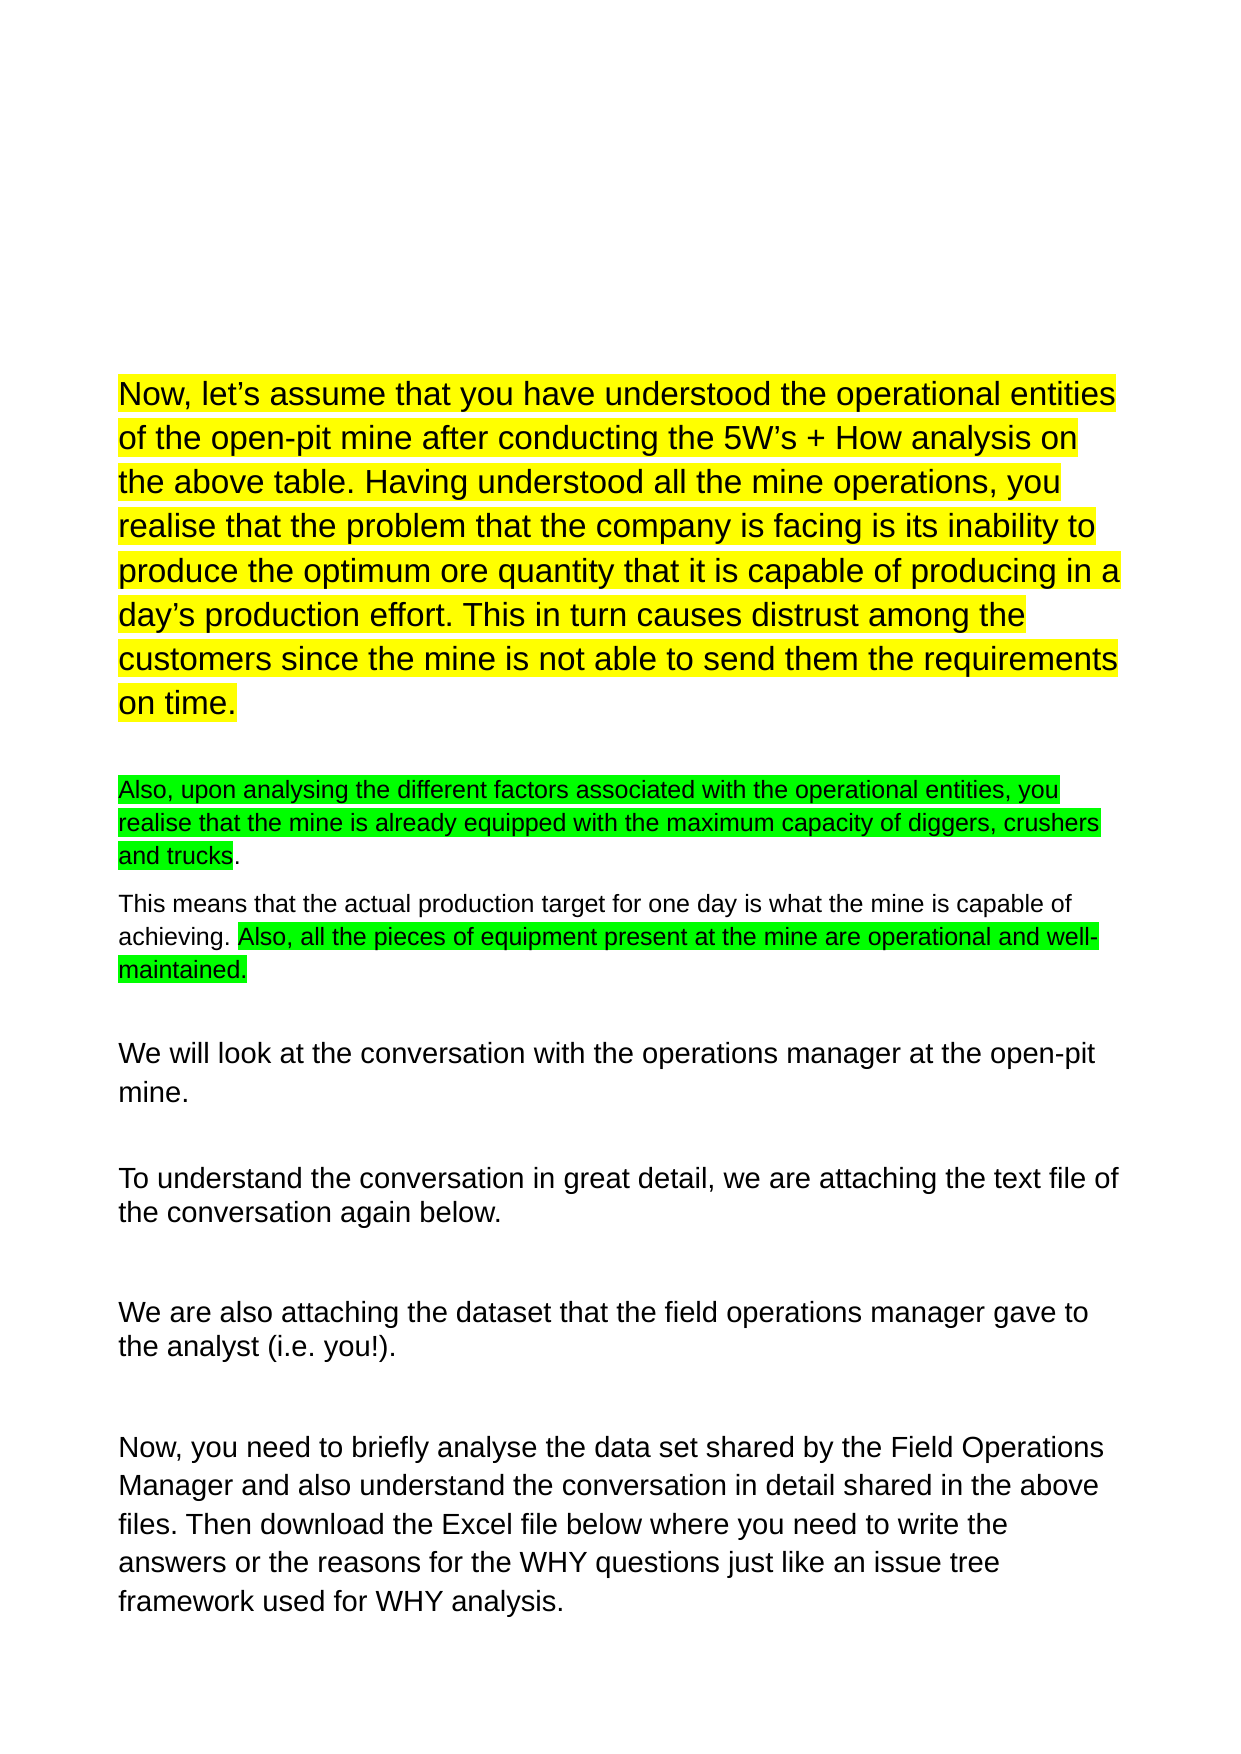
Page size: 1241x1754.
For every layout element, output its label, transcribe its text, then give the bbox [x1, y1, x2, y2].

text We will look at the conversation with the operations manager at the open-pit mine. [118, 1002, 1122, 1108]
text This means that the actual production target for one day is what the mine is capable of achieving. Also, all the pieces of equipment present at the mine are operational and well-maintained. [118, 889, 1122, 983]
text Also, upon analysing the different factors associated with the operational entities, you realise that the mine is already equipped with the maximum capacity of diggers, crushers and trucks. [118, 742, 1122, 870]
text Now, let’s assume that you have understood the operational entities of the open-pit mine after conducting the 5W’s + How analysis on the above table. Having understood all the mine operations, you realise that the problem that the company is facing is its inability to produce the optimum ore quantity that it is capable of producing in a day’s production effort. This in turn causes distrust among the customers since the mine is not able to send them the requirements on time. [118, 374, 1122, 722]
text Now, you need to briefly analyse the data set shared by the Field Operations Manager and also understand the conversation in detail shared in the above files. Then download the Excel file below where you need to write the answers or the reasons for the WHY questions just like an issue tree framework used for WHY analysis. [118, 1429, 1122, 1617]
text We are also attaching the dataset that the field operations manager gave to the analyst (i.e. you!). [118, 1295, 1122, 1362]
text To understand the conversation in great detail, we are attaching the text file of the conversation again below. [118, 1161, 1122, 1228]
